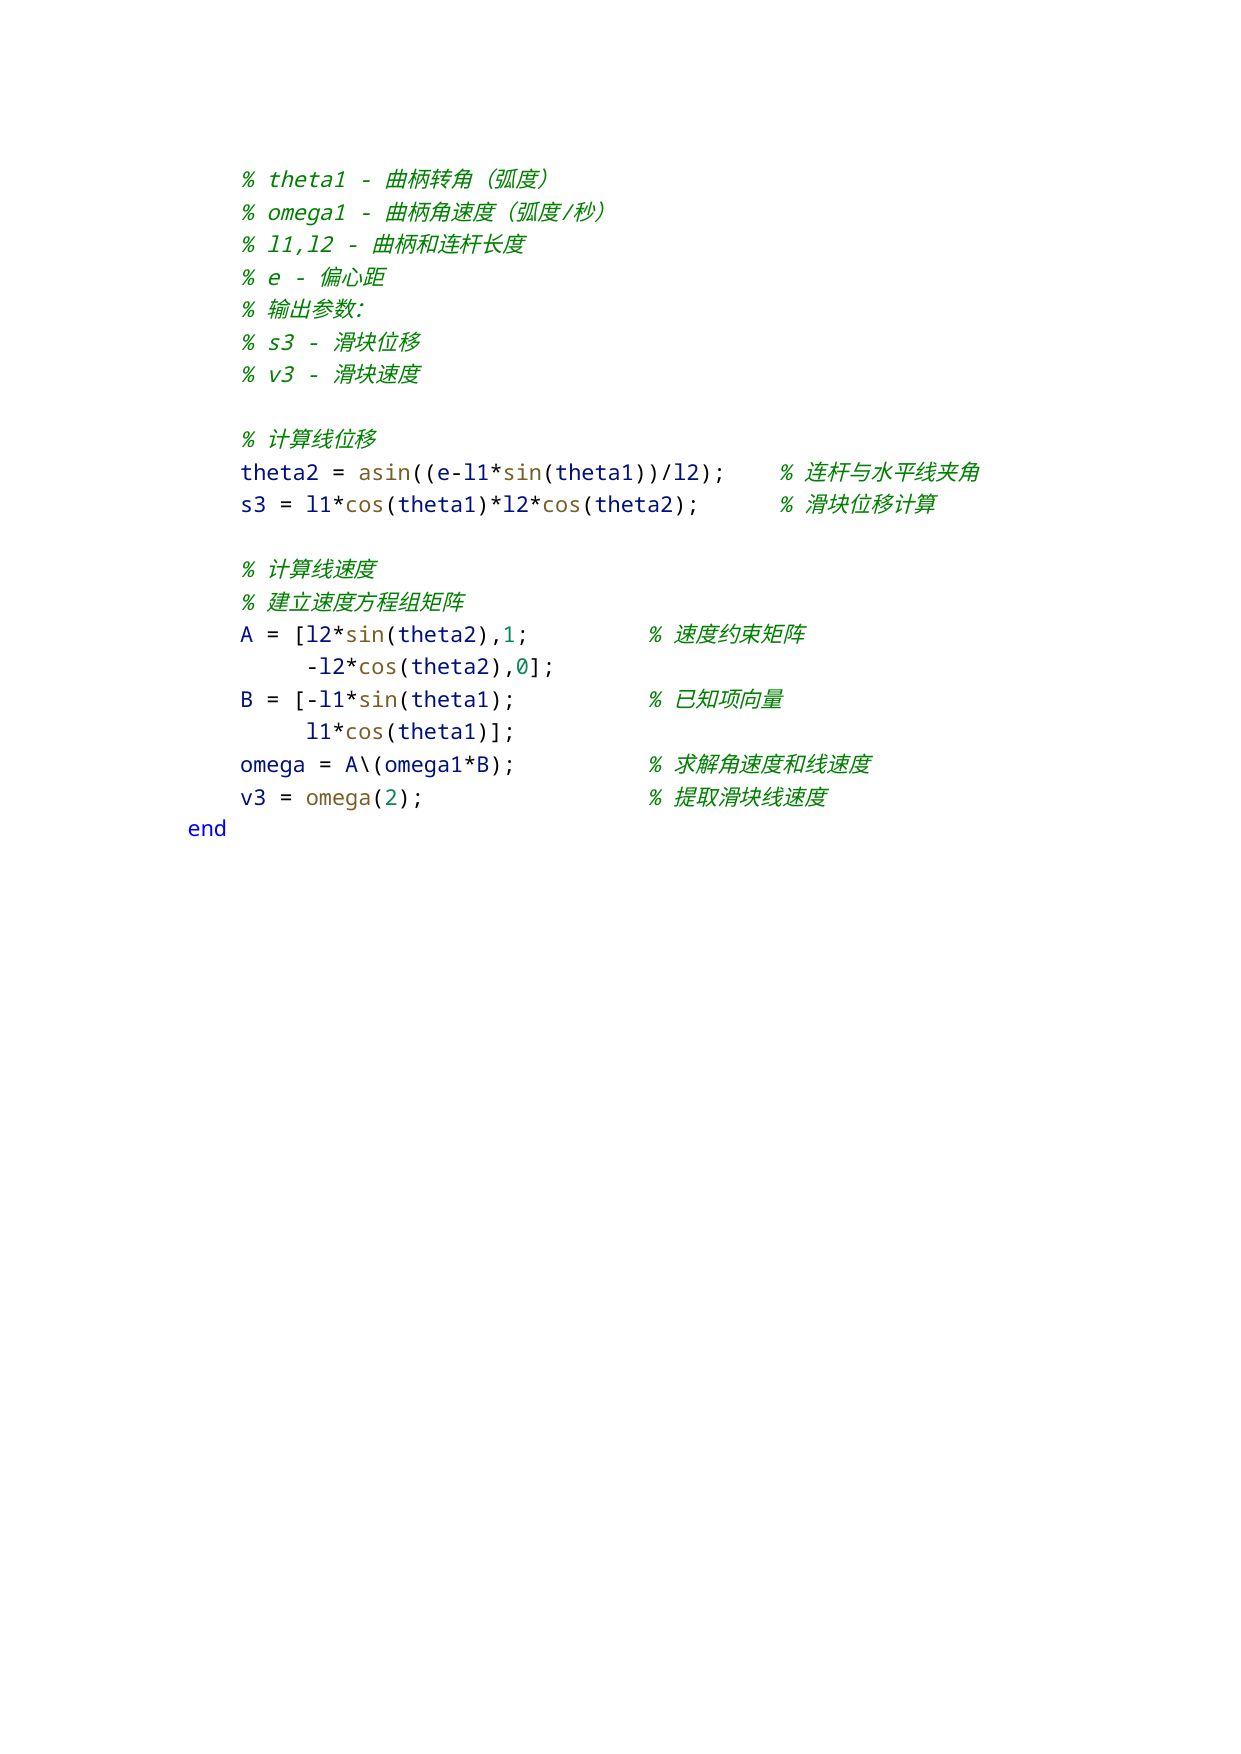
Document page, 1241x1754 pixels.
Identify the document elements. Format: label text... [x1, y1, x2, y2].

text % v3 - 滑块速度 [187, 357, 1053, 389]
text % 计算线速度 [187, 552, 1053, 584]
text omega = A\(omega1*B); % 求解角速度和线速度 [187, 747, 1053, 779]
text % s3 - 滑块位移 [187, 324, 1053, 357]
text % 计算线位移 [187, 422, 1053, 454]
text end [187, 812, 1053, 844]
text % e - 偏心距 [187, 259, 1053, 292]
text % 建立速度方程组矩阵 [187, 584, 1053, 617]
text -l2*cos(theta2),0]; [187, 649, 1053, 682]
text % 输出参数： [187, 292, 1053, 324]
text theta2 = asin((e-l1*sin(theta1))/l2); % 连杆与水平线夹角 [187, 454, 1053, 487]
text % theta1 - 曲柄转角（弧度） [187, 162, 1053, 194]
text v3 = omega(2); % 提取滑块线速度 [187, 779, 1053, 812]
text s3 = l1*cos(theta1)*l2*cos(theta2); % 滑块位移计算 [187, 487, 1053, 519]
text % omega1 - 曲柄角速度（弧度/秒） [187, 194, 1053, 227]
text A = [l2*sin(theta2),1; % 速度约束矩阵 [187, 617, 1053, 649]
text B = [-l1*sin(theta1); % 已知项向量 [187, 682, 1053, 714]
text l1*cos(theta1)]; [187, 714, 1053, 747]
text % l1,l2 - 曲柄和连杆长度 [187, 227, 1053, 259]
